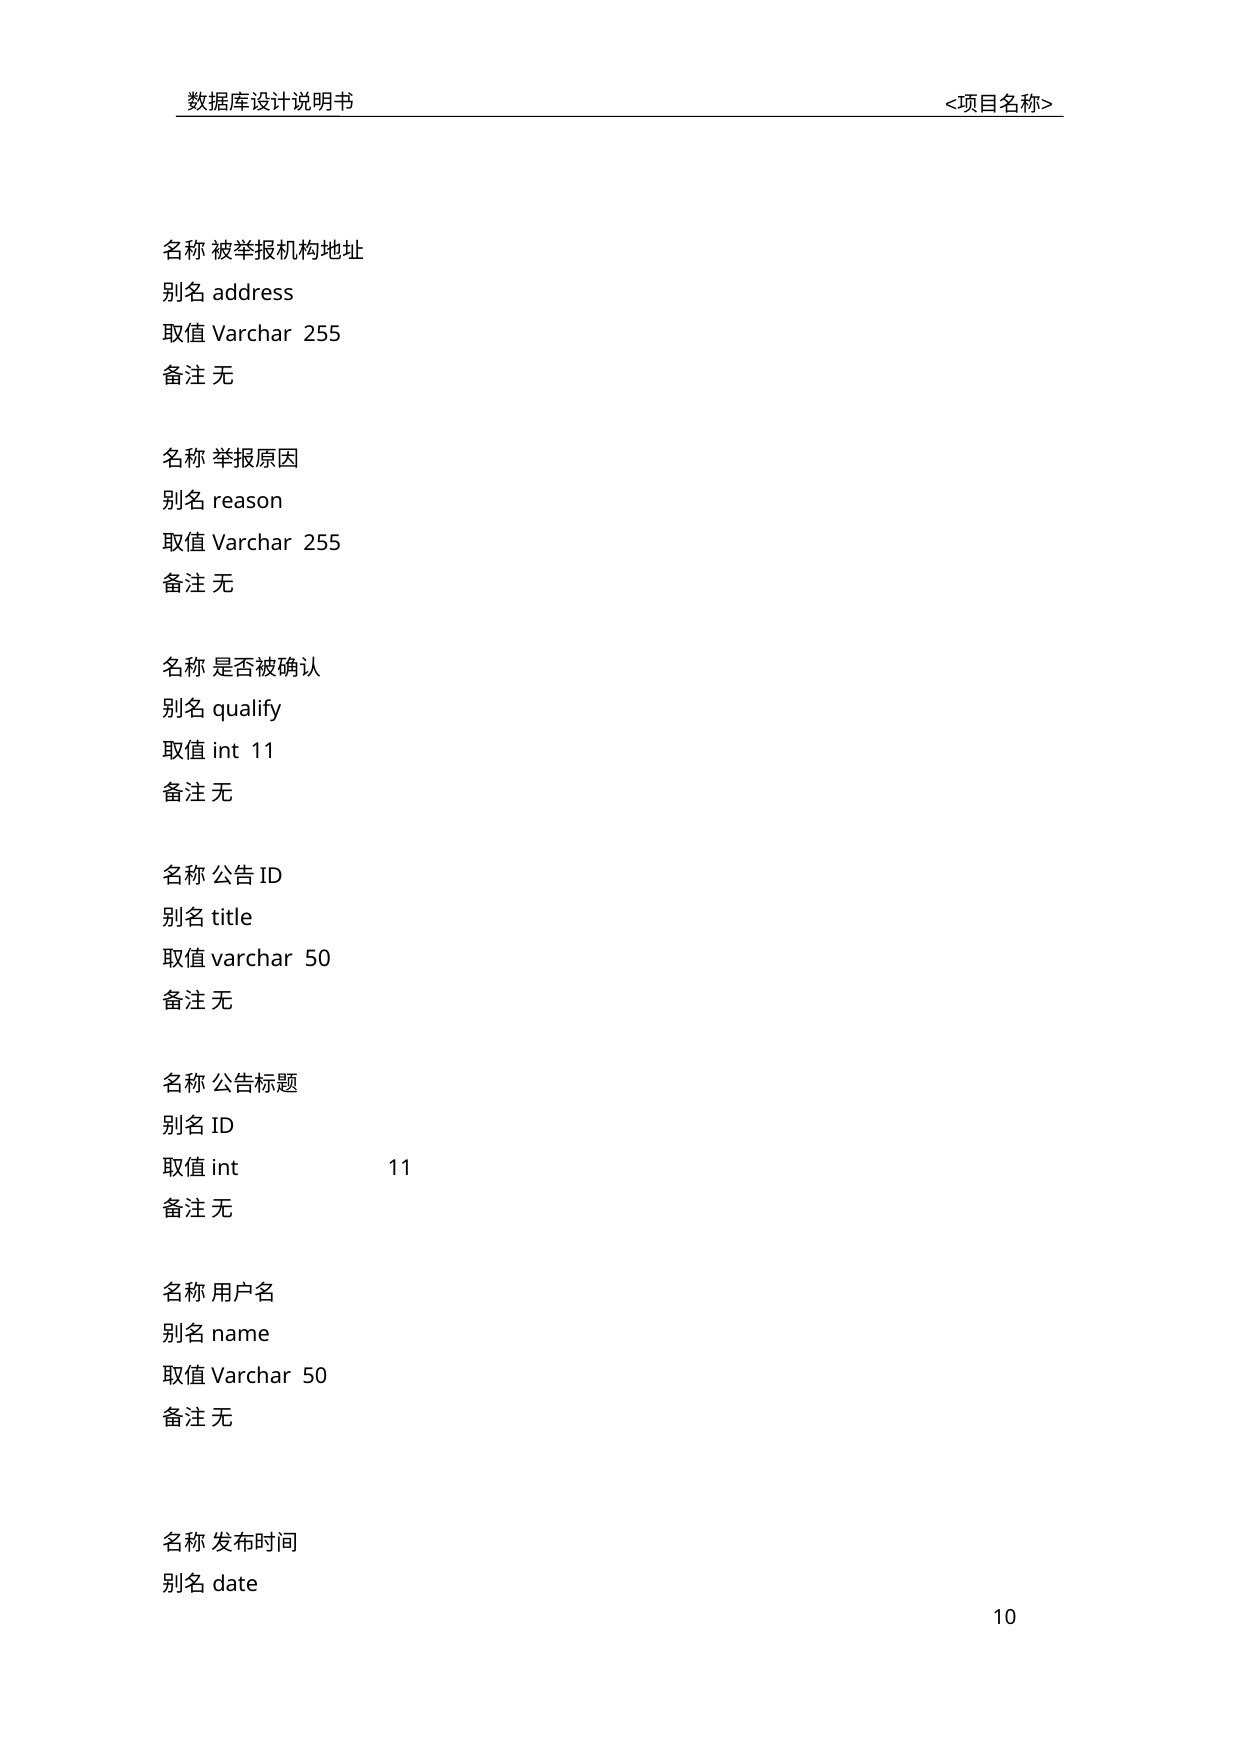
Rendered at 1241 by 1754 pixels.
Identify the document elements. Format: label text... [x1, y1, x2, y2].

text 别名 qualify [162, 683, 1209, 725]
text 备注 无 [162, 1183, 1209, 1225]
text 备注 无 [162, 1392, 1209, 1433]
text 取值 varchar 50 [162, 933, 1209, 975]
text 别名 name [162, 1308, 1209, 1350]
text 名称 公告ID [162, 850, 1209, 892]
text 取值 Varchar 255 [162, 517, 1209, 558]
text 取值 int 11 [162, 725, 1209, 767]
text 名称 用户名 [162, 1267, 1209, 1308]
text 名称 是否被确认 [162, 642, 1209, 683]
text 别名 ID [162, 1100, 1209, 1142]
text 名称 公告标题 [162, 1058, 1209, 1100]
text 取值 int 11 [162, 1142, 1209, 1183]
text 别名 address [162, 267, 1209, 308]
text 备注 无 [162, 975, 1209, 1017]
text 取值 Varchar 255 [162, 308, 1209, 350]
text 别名 date [162, 1558, 1209, 1600]
text 备注 无 [162, 350, 1209, 392]
text 取值 Varchar 50 [162, 1350, 1209, 1392]
text 名称 被举报机构地址 [162, 225, 1209, 267]
text 别名 title [162, 892, 1209, 933]
text 别名 reason [162, 475, 1209, 517]
text 备注 无 [162, 767, 1209, 808]
text 备注 无 [162, 558, 1209, 600]
text 名称 举报原因 [162, 433, 1209, 475]
text 名称 发布时间 [162, 1517, 1209, 1558]
